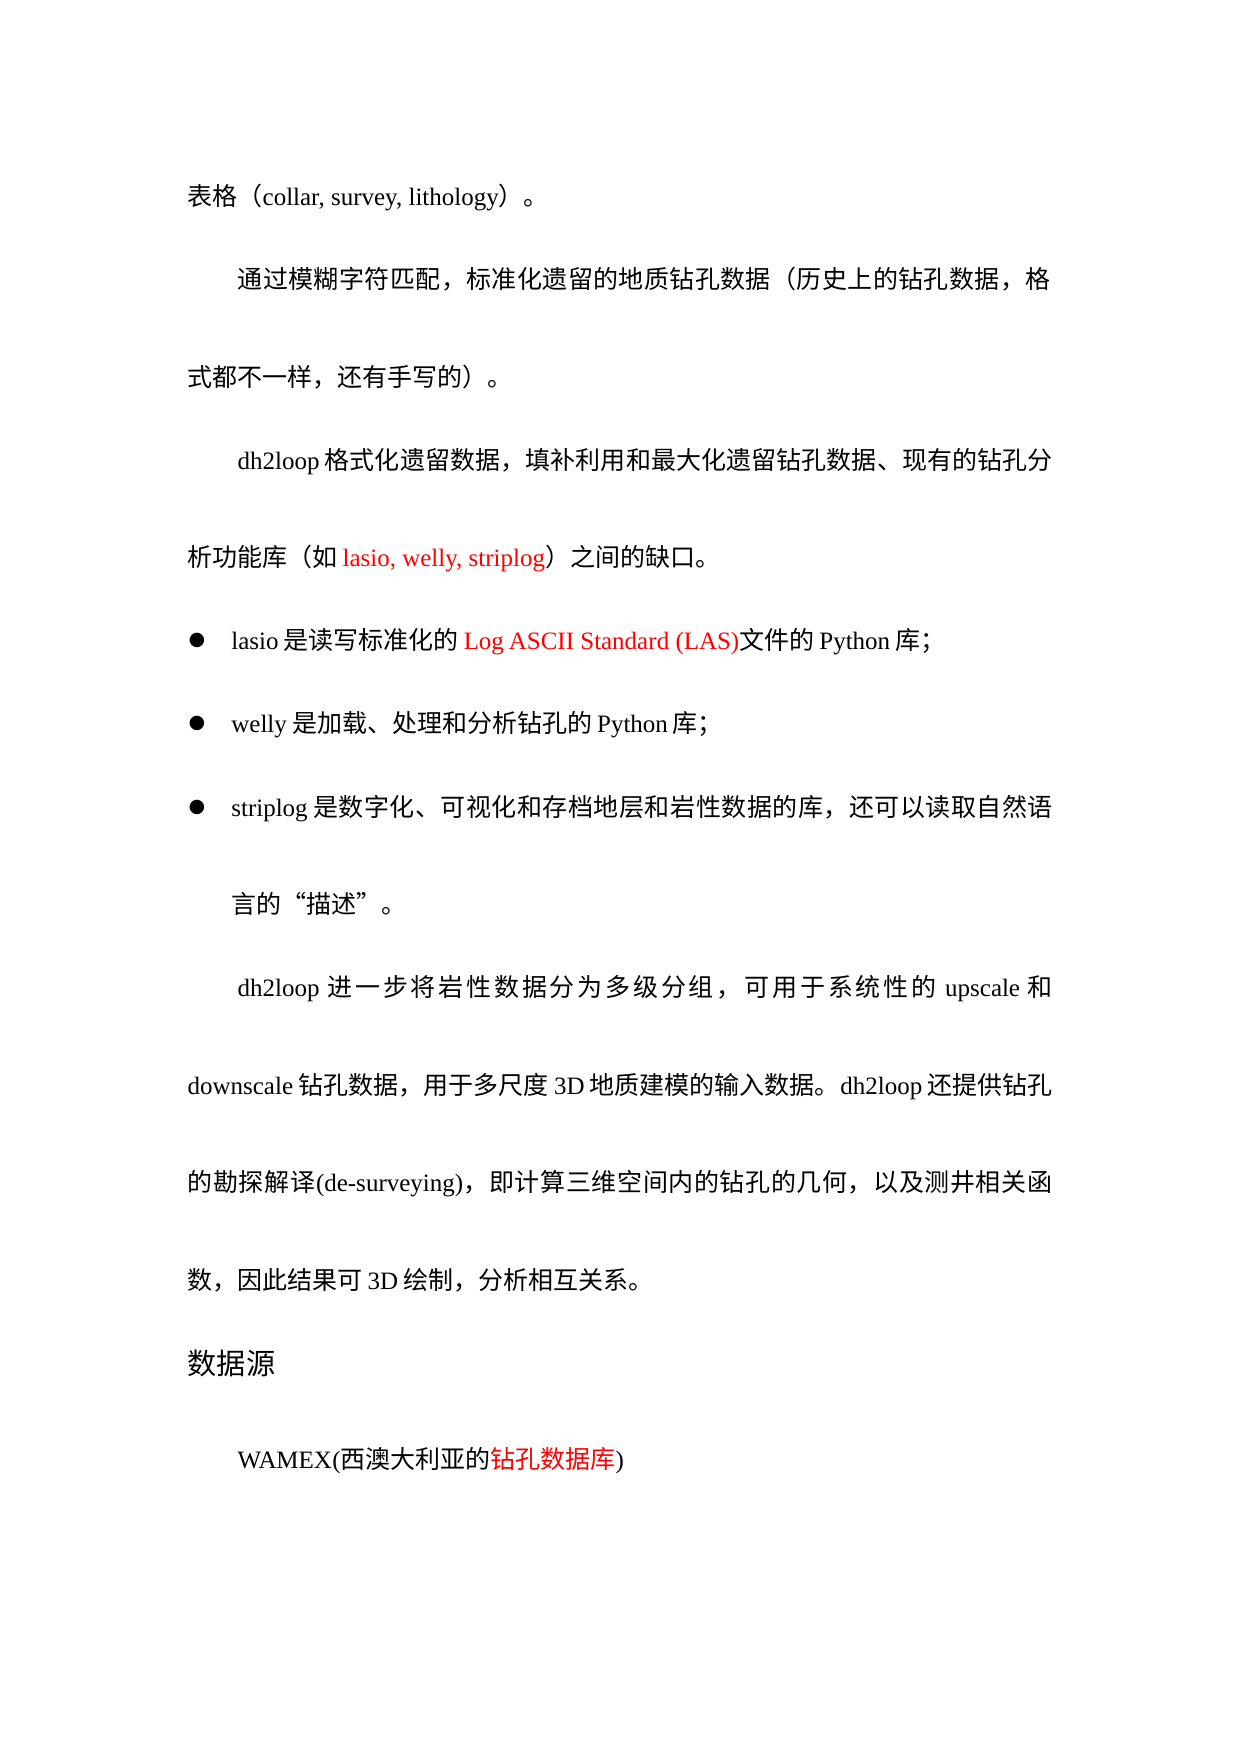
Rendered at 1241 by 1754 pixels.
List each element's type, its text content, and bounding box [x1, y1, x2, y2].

text WAMEX(西澳大利亚的钻孔数据库) [187, 1425, 1053, 1490]
text 通过模糊字符匹配，标准化遗留的地质钻孔数据（历史上的钻孔数据，格式都不一样，还有手写的）。 [187, 245, 1053, 408]
text dh2loop格式化遗留数据，填补利用和最大化遗留钻孔数据、现有的钻孔分析功能库（如lasio, welly, striplog）之间的缺口。 [187, 426, 1053, 588]
list welly是加载、处理和分析钻孔的Python库； [187, 689, 1053, 754]
subtitle 数据源 [187, 1329, 1053, 1394]
list lasio是读写标准化的Log ASCII Standard (LAS)文件的Python库； [187, 606, 1053, 671]
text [187, 162, 1053, 227]
list striplog是数字化、可视化和存档地层和岩性数据的库，还可以读取自然语言的“描述”。 [187, 773, 1053, 935]
text dh2loop进一步将岩性数据分为多级分组，可用于系统性的upscale和downscale钻孔数据，用于多尺度3D地质建模的输入数据。dh2loop还提供钻孔的勘探解译(de-surveying)，即计算三维空间内的钻孔的几何，以及测井相关函数，因此结果可3D绘制，分析相互关系。 [187, 953, 1053, 1311]
